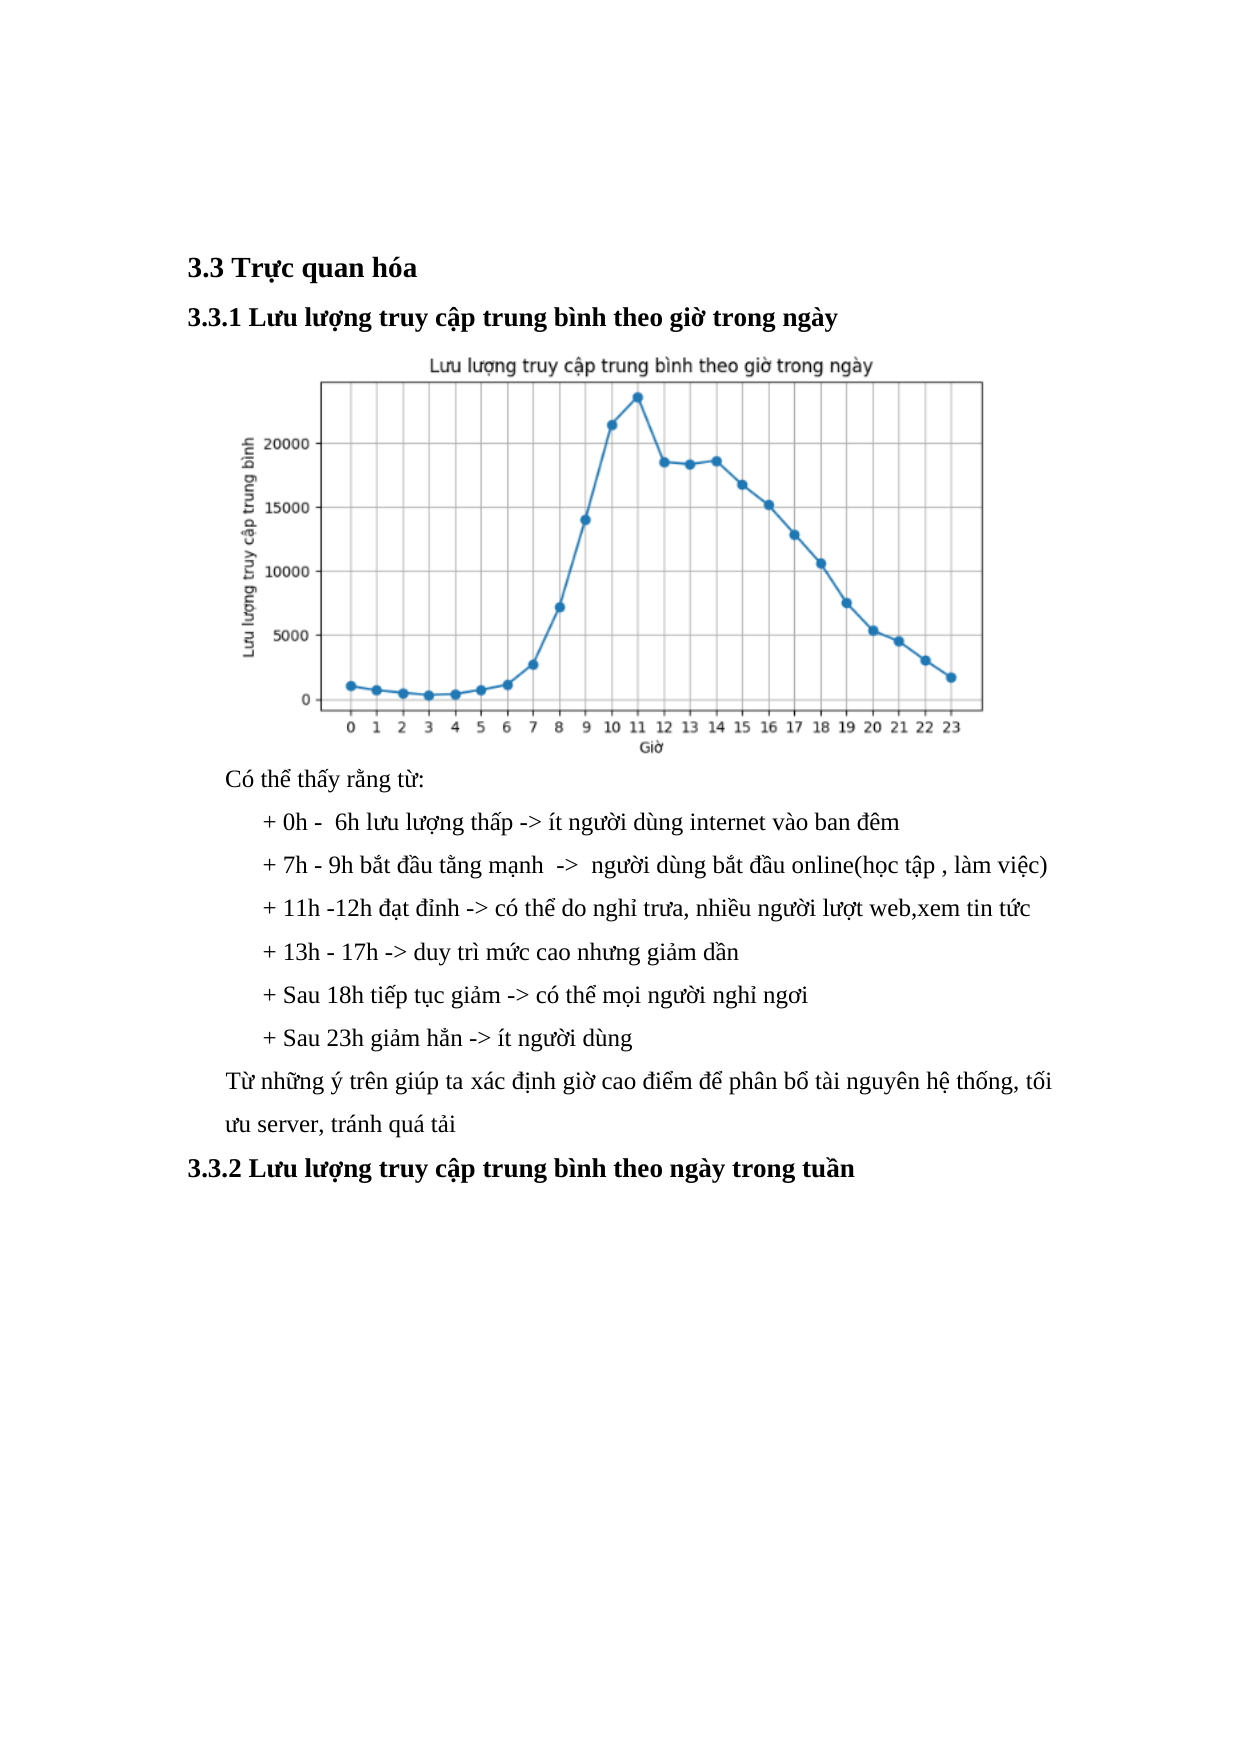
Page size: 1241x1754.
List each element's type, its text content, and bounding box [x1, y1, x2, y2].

text + 0h - 6h lưu lượng thấp -> ít người dùng internet vào ban đêm [187, 807, 1053, 836]
text + 13h - 17h -> duy trì mức cao nhưng giảm dần [187, 937, 1053, 965]
text + 7h - 9h bắt đầu tằng mạnh -> người dùng bắt đầu online(học tập , làm việc) [187, 850, 1053, 879]
text + Sau 23h giảm hẳn -> ít người dùng [187, 1023, 1053, 1052]
text 3.3.1 Lưu lượng truy cập trung bình theo giờ trong ngày [187, 301, 1053, 332]
text Từ những ý trên giúp ta xác định giờ cao điểm để phân bổ tài nguyên hệ thống, tối ưu server, tránh quá tải [187, 1066, 1053, 1138]
text 3.3.2 Lưu lượng truy cập trung bình theo ngày trong tuần [187, 1152, 1053, 1183]
text 3.3 Trực quan hóa [187, 251, 1053, 284]
text Có thể thấy rằng từ: [187, 764, 1053, 793]
picture [231, 347, 1010, 764]
text + 11h -12h đạt đỉnh -> có thể do nghỉ trưa, nhiều người lượt web,xem tin tức [187, 893, 1053, 922]
text + Sau 18h tiếp tục giảm -> có thể mọi người nghỉ ngơi [187, 980, 1053, 1008]
